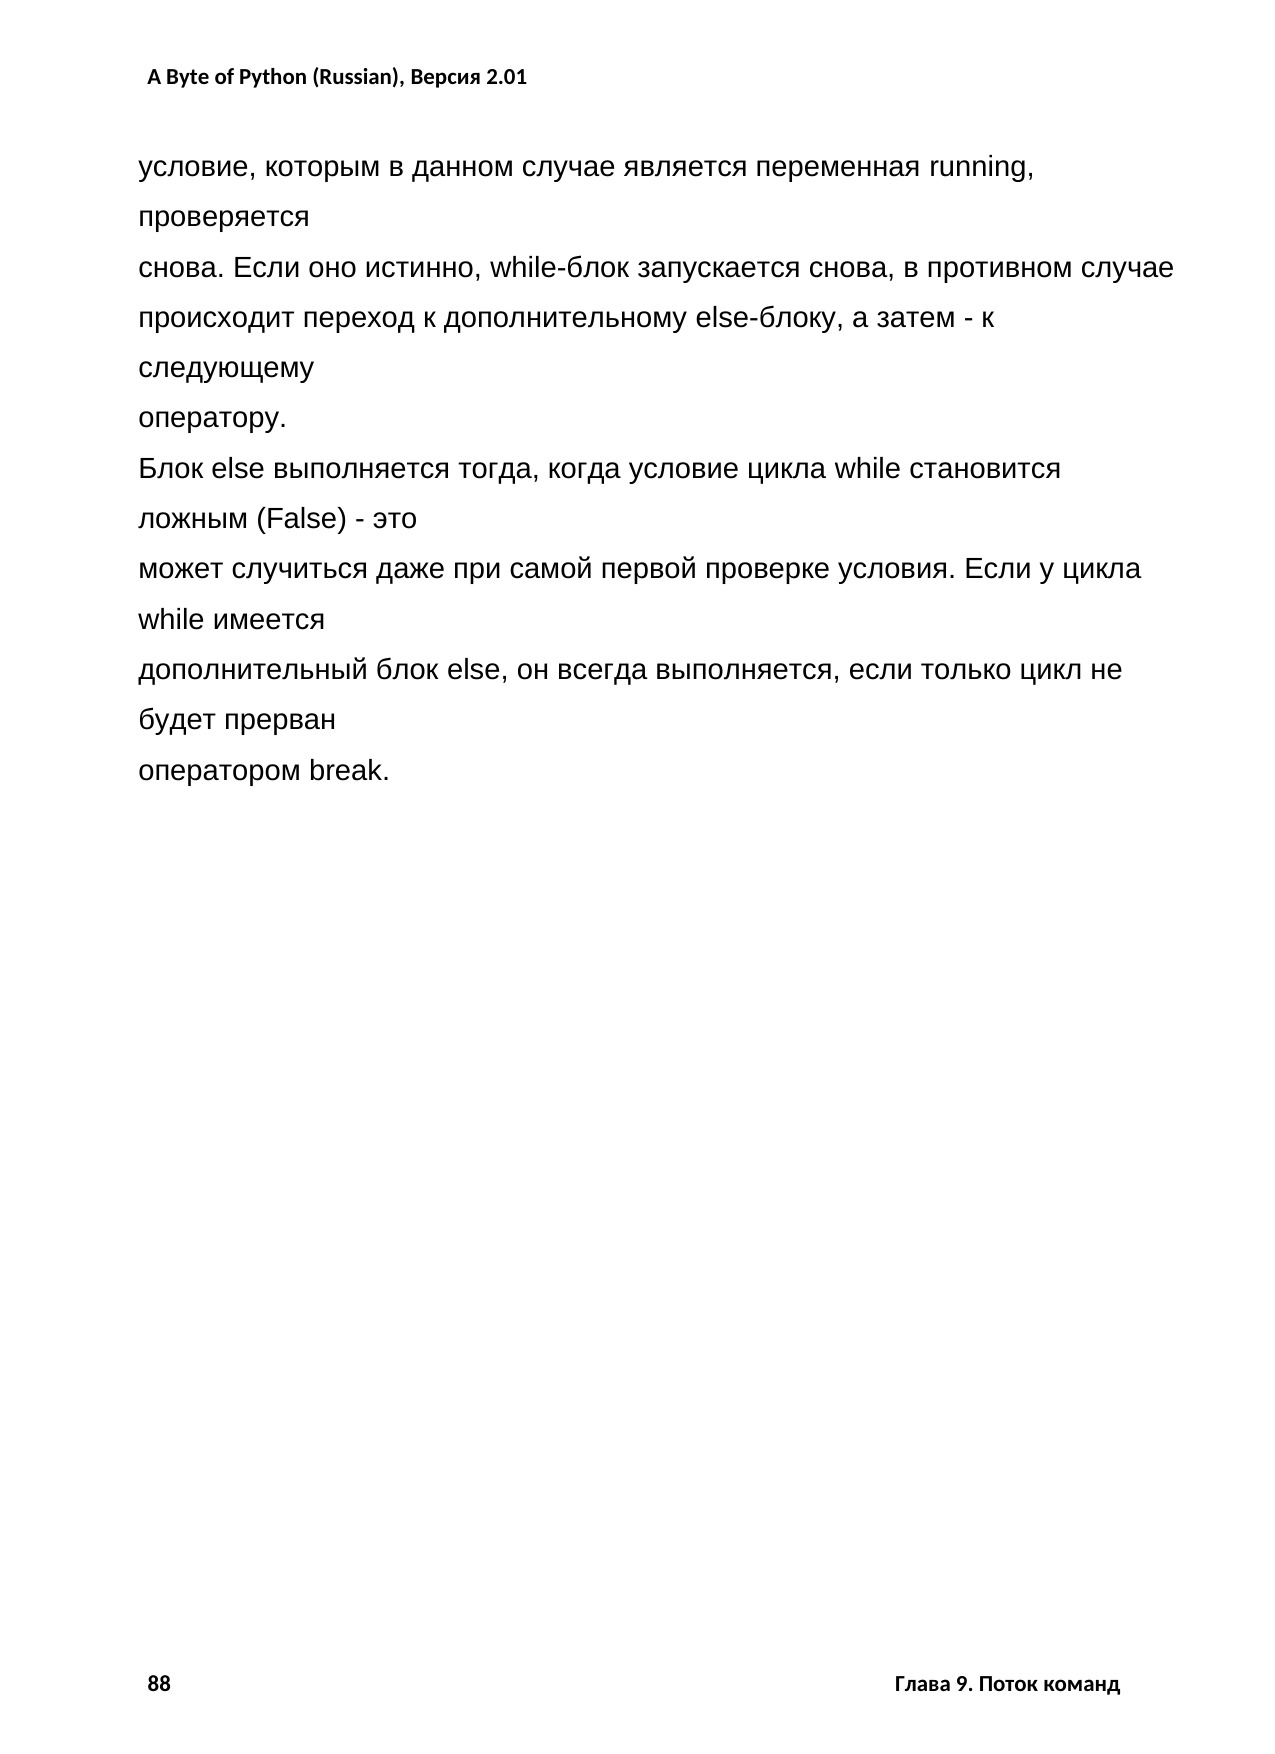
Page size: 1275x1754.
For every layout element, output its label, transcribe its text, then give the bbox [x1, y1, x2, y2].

text Блок else выполняется тогда, когда условие цикла while становится ложным (False) - это может случиться даже при самой первой проверке условия. Если у цикла while имеется дополнительный блок else, он всегда выполняется, если только цикл не будет прерван оператором break. [138, 451, 1175, 786]
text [138, 149, 1175, 434]
